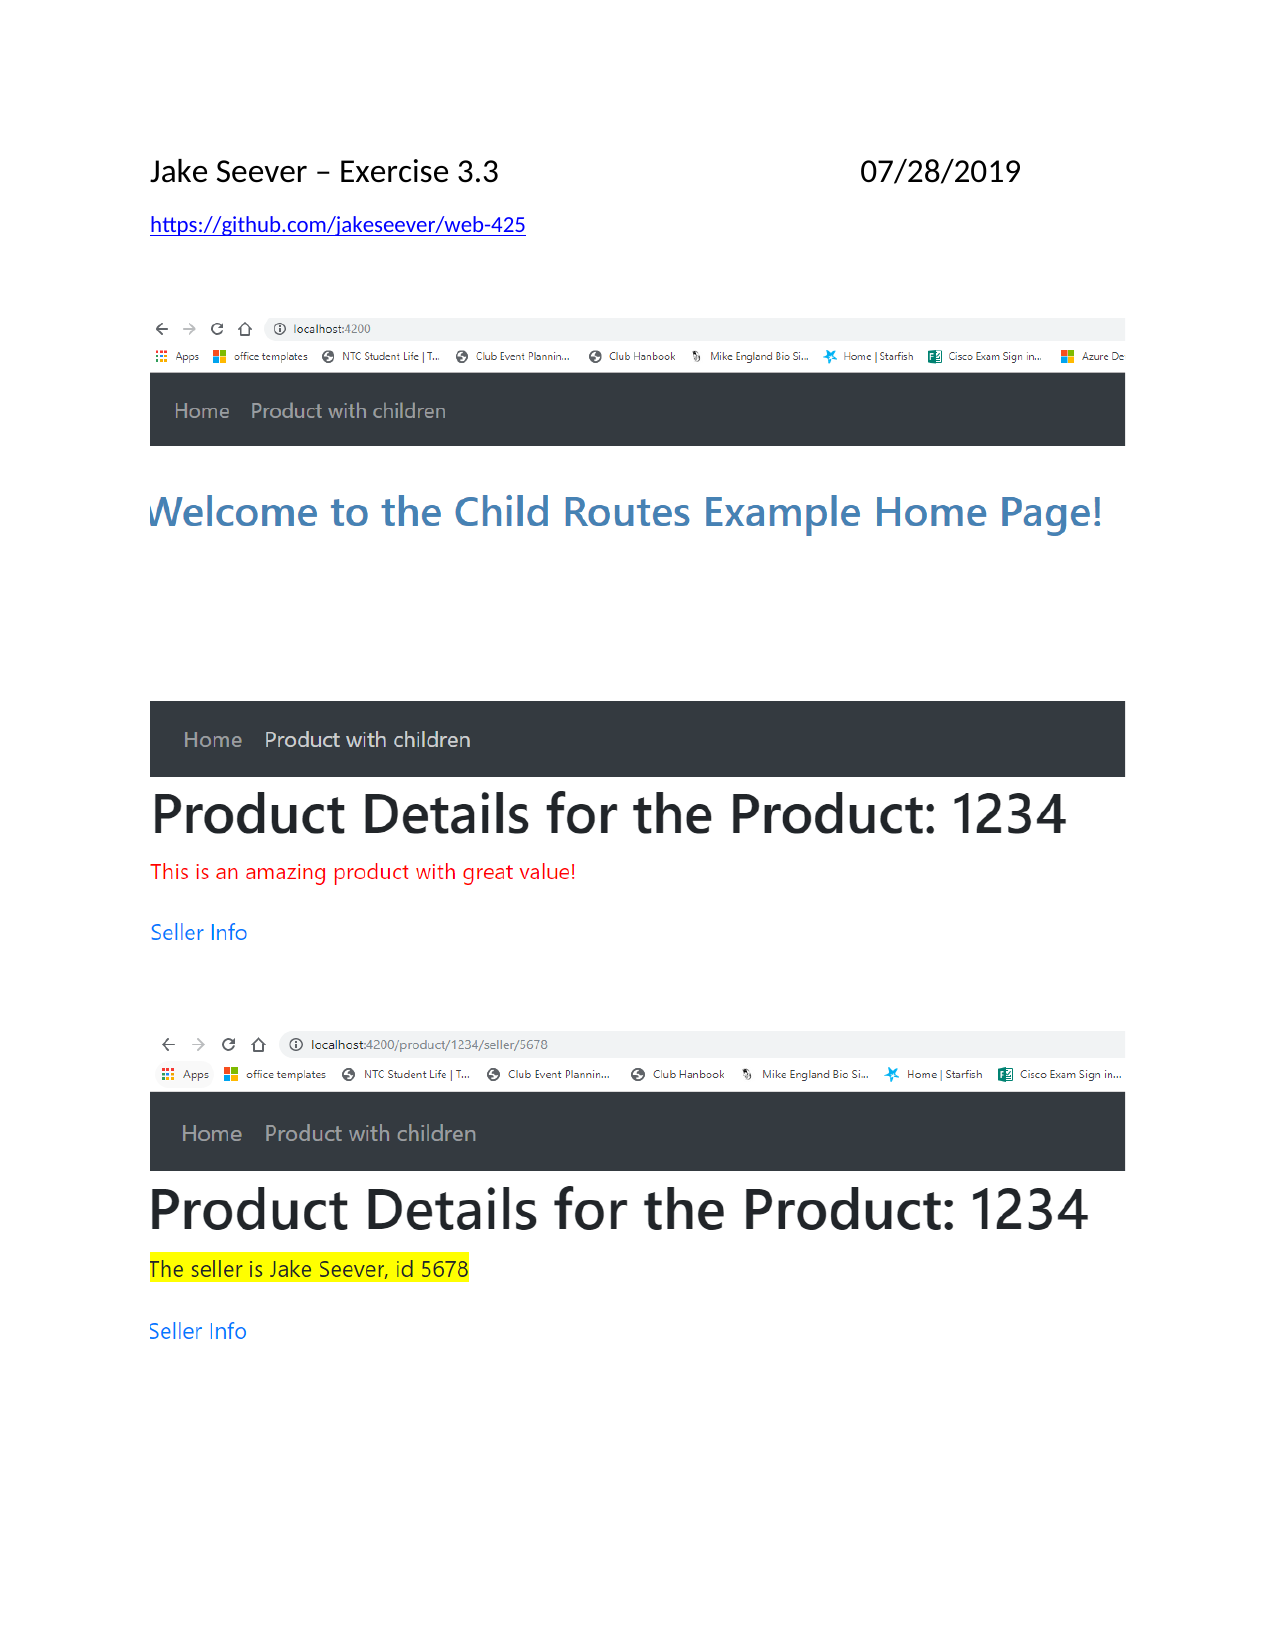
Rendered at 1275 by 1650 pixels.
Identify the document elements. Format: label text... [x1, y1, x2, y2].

text https://github.com/jakeseever/web-425 [150, 211, 1125, 239]
text Jake Seever – Exercise 3.3 07/28/2019 [150, 150, 1125, 191]
picture [150, 318, 1125, 682]
picture [150, 701, 1125, 1011]
picture [150, 1029, 1125, 1435]
